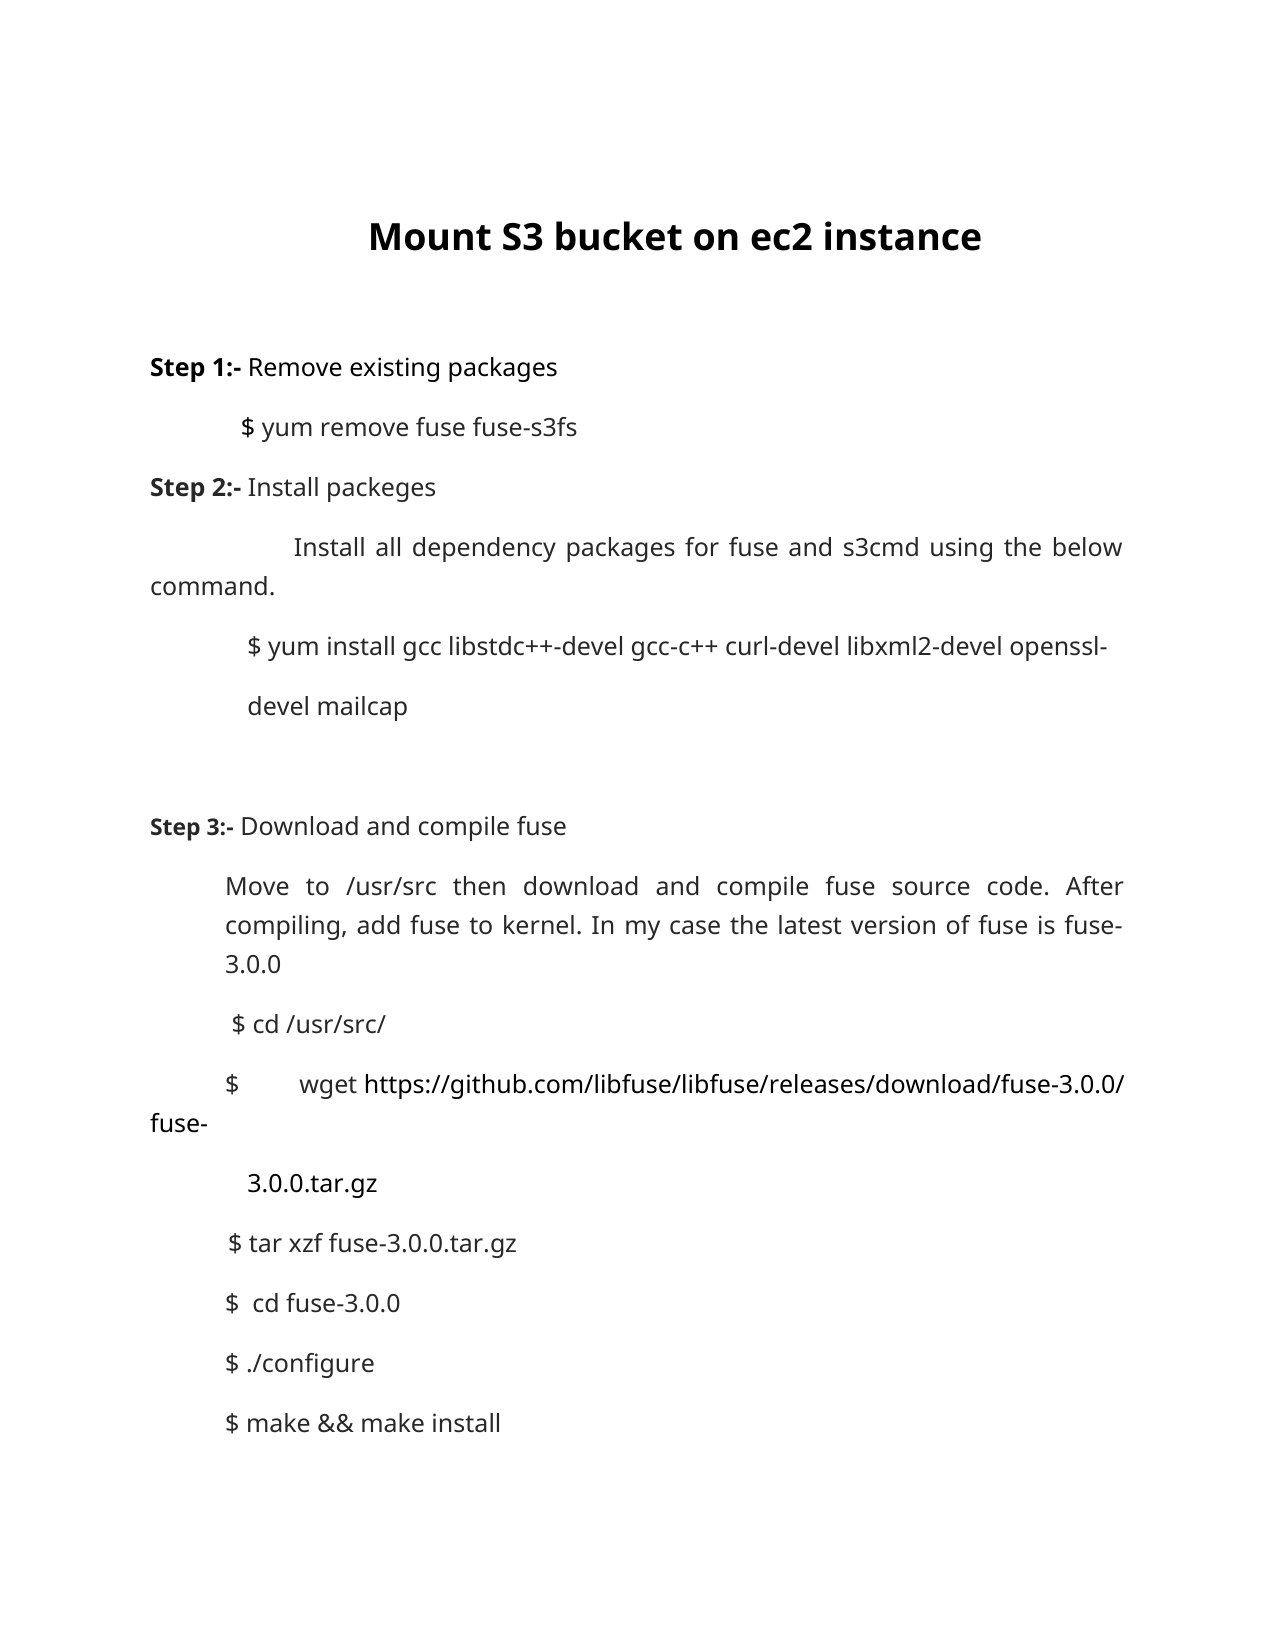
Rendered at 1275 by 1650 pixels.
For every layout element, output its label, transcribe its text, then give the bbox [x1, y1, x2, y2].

text 3.0.0.tar.gz [150, 1166, 1125, 1200]
text Install all dependency packages for fuse and s3cmd using the below command. [150, 529, 1125, 603]
text Step 1:- Remove existing packages [150, 349, 1125, 383]
text $ wget https://github.com/libfuse/libfuse/releases/download/fuse-3.0.0/fuse- [150, 1067, 1125, 1140]
text Move to /usr/src then download and compile fuse source code. After compiling, add fuse to kernel. In my case the latest version of fuse is fuse-3.0.0 [225, 869, 1125, 981]
text $ ./configure [150, 1346, 1125, 1380]
text $ cd fuse-3.0.0 [150, 1286, 1125, 1320]
text devel mailcap [150, 689, 1125, 723]
text $ yum install gcc libstdc++-devel gcc-c++ curl-devel libxml2-devel openssl- [150, 629, 1125, 663]
text $ cd /usr/src/ [150, 1007, 1125, 1041]
text Step 2:- Install packeges [150, 469, 1125, 503]
text $ yum remove fuse fuse-s3fs [150, 409, 1125, 443]
text $ make && make install [150, 1406, 1125, 1440]
list Mount S3 bucket on ec2 instance [225, 210, 1125, 261]
text $ tar xzf fuse-3.0.0.tar.gz [150, 1226, 1125, 1260]
text Step 3:- Download and compile fuse [150, 809, 1125, 843]
